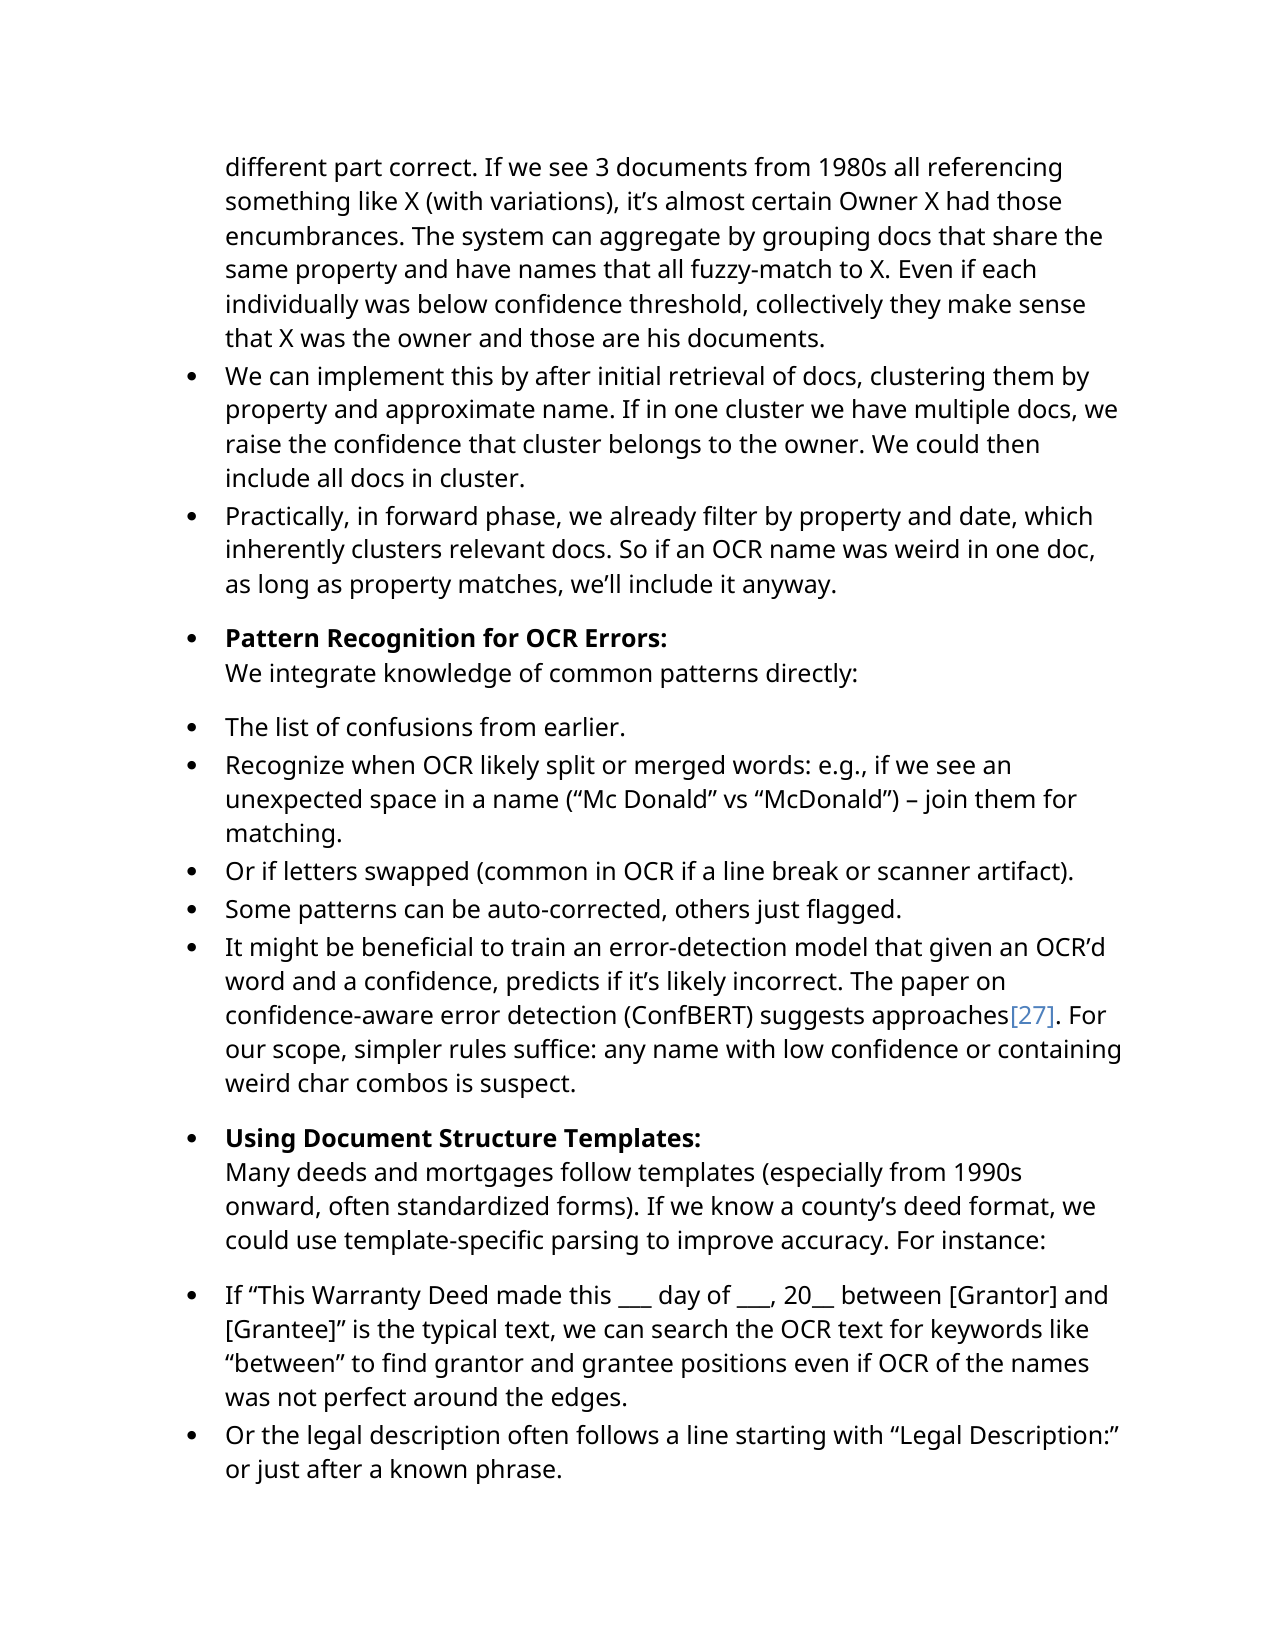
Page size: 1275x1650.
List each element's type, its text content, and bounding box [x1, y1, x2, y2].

list Using Document Structure Templates: Many deeds and mortgages follow templates (especially from 1990s onward, often standardized forms). If we know a county’s deed format, we could use template-specific parsing to improve accuracy. For instance: [187, 1121, 1125, 1257]
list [187, 150, 1125, 354]
list We can implement this by after initial retrieval of docs, clustering them by property and approximate name. If in one cluster we have multiple docs, we raise the confidence that cluster belongs to the owner. We could then include all docs in cluster. [187, 358, 1125, 494]
list Pattern Recognition for OCR Errors: We integrate knowledge of common patterns directly: [187, 621, 1125, 689]
list Practically, in forward phase, we already filter by property and date, which inherently clusters relevant docs. So if an OCR name was weird in one doc, as long as property matches, we’ll include it anyway. [187, 498, 1125, 600]
list The list of confusions from earlier. [187, 710, 1125, 744]
list Recognize when OCR likely split or merged words: e.g., if we see an unexpected space in a name (“Mc Donald” vs “McDonald”) – join them for matching. [187, 748, 1125, 850]
list Or the legal description often follows a line starting with “Legal Description:” or just after a known phrase. [187, 1418, 1125, 1486]
list It might be beneficial to train an error-detection model that given an OCR’d word and a confidence, predicts if it’s likely incorrect. The paper on confidence-aware error detection (ConfBERT) suggests approaches[27]. For our scope, simpler rules suffice: any name with low confidence or containing weird char combos is suspect. [187, 929, 1125, 1100]
list Or if letters swapped (common in OCR if a line break or scanner artifact). [187, 854, 1125, 888]
list Some patterns can be auto-corrected, others just flagged. [187, 892, 1125, 926]
list If “This Warranty Deed made this ___ day of ___, 20__ between [Grantor] and [Grantee]” is the typical text, we can search the OCR text for keywords like “between” to find grantor and grantee positions even if OCR of the names was not perfect around the edges. [187, 1278, 1125, 1414]
